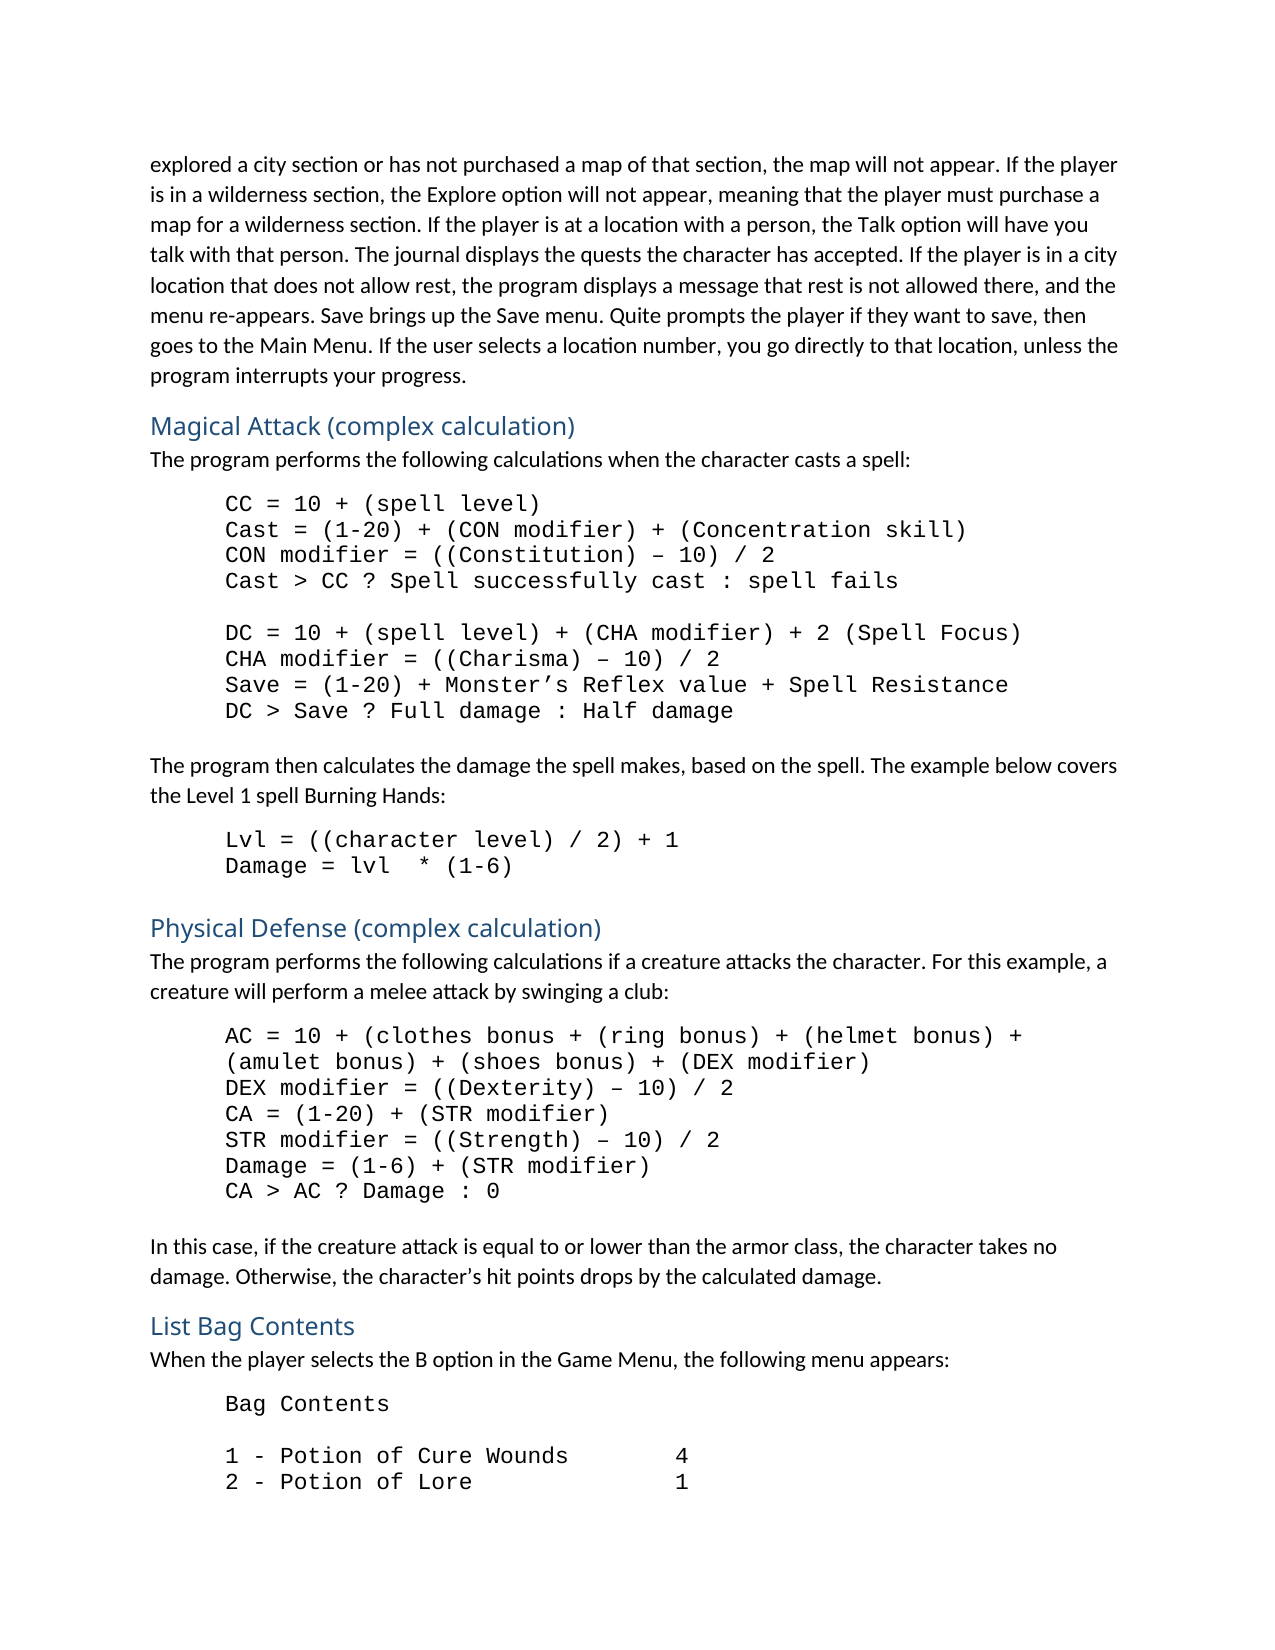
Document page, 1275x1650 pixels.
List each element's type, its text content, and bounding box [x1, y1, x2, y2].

subtitle Magical Attack (complex calculation) [150, 408, 1125, 442]
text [150, 150, 1125, 389]
text CC = 10 + (spell level) [225, 492, 1125, 518]
subtitle List Bag Contents [150, 1309, 1125, 1343]
text The program performs the following calculations when the character casts a spell: [150, 445, 1125, 473]
text CA = (1-20) + (STR modifier) [225, 1102, 1125, 1128]
text Save = (1-20) + Monster’s Reflex value + Spell Resistance [225, 673, 1125, 699]
text The program performs the following calculations if a creature attacks the character. For this example, a creature will perform a melee attack by swinging a club: [150, 947, 1125, 1005]
text CON modifier = ((Constitution) – 10) / 2 [225, 544, 1125, 570]
text 1 - Potion of Cure Wounds 4 [225, 1444, 1125, 1470]
text In this case, if the creature attack is equal to or lower than the armor class, the character takes no damage. Otherwise, the character’s hit points drops by the calculated damage. [150, 1232, 1125, 1290]
text Cast > CC ? Spell successfully cast : spell fails [225, 570, 1125, 596]
text AC = 10 + (clothes bonus + (ring bonus) + (helmet bonus) + (amulet bonus) + (shoes bonus) + (DEX modifier) [225, 1024, 1125, 1076]
text Damage = lvl * (1-6) [225, 854, 1125, 880]
text Lvl = ((character level) / 2) + 1 [225, 828, 1125, 854]
text The program then calculates the damage the spell makes, based on the spell. The example below covers the Level 1 spell Burning Hands: [150, 751, 1125, 809]
text 2 - Potion of Lore 1 [225, 1470, 1125, 1496]
text Cast = (1-20) + (CON modifier) + (Concentration skill) [225, 518, 1125, 544]
text STR modifier = ((Strength) – 10) / 2 [225, 1128, 1125, 1154]
text Bag Contents [225, 1392, 1125, 1418]
text DC = 10 + (spell level) + (CHA modifier) + 2 (Spell Focus) [225, 622, 1125, 648]
text DEX modifier = ((Dexterity) – 10) / 2 [225, 1076, 1125, 1102]
subtitle Physical Defense (complex calculation) [150, 910, 1125, 944]
text CHA modifier = ((Charisma) – 10) / 2 [225, 648, 1125, 673]
text DC > Save ? Full damage : Half damage [225, 699, 1125, 725]
text When the player selects the B option in the Game Menu, the following menu appears: [150, 1346, 1125, 1374]
text CA > AC ? Damage : 0 [225, 1180, 1125, 1206]
text Damage = (1-6) + (STR modifier) [225, 1154, 1125, 1180]
